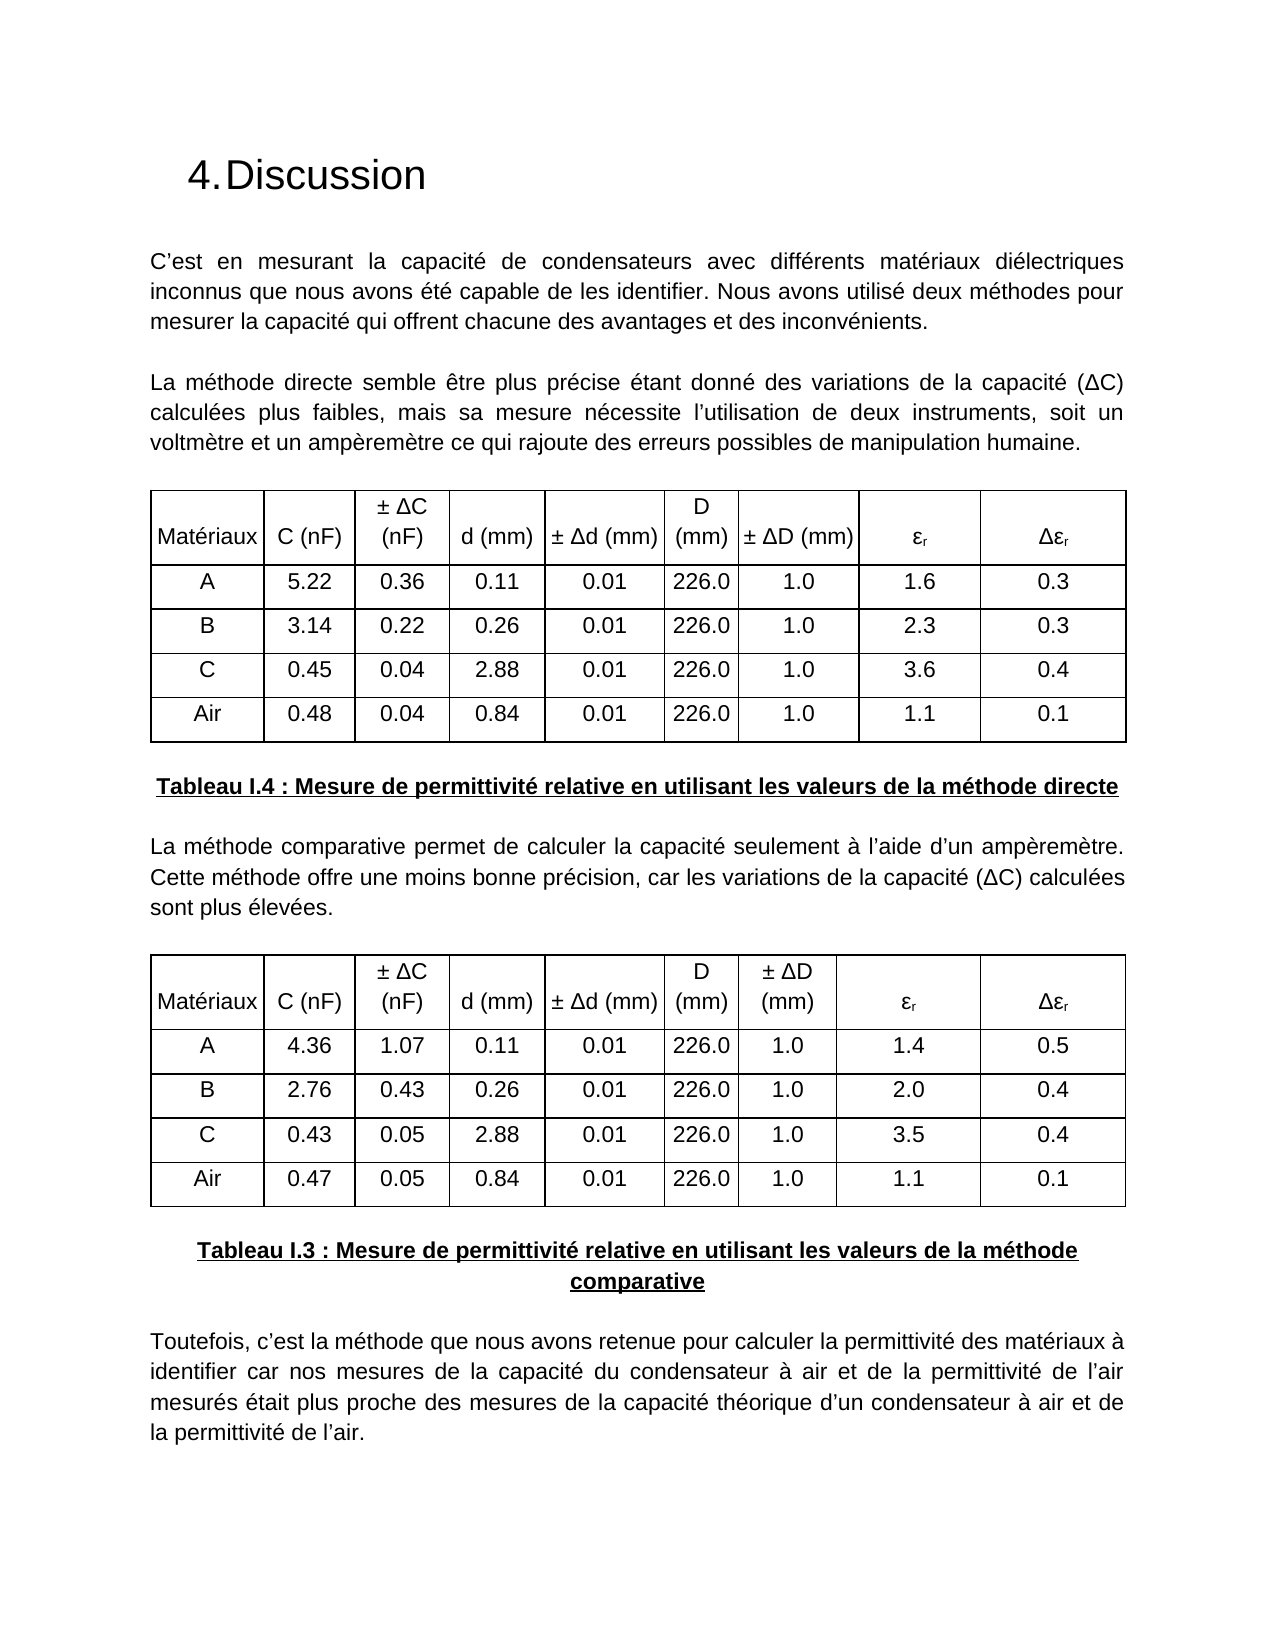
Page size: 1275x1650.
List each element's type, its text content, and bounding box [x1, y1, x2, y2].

table_cell 0.04 [356, 654, 449, 697]
table_cell 0.4 [981, 1119, 1125, 1161]
table_cell C [152, 654, 263, 697]
table_cell 0.3 [981, 566, 1125, 608]
table_cell 1.0 [739, 654, 858, 697]
table_cell 0.01 [546, 1163, 664, 1206]
table_cell Air [152, 1163, 263, 1206]
table_cell 0.84 [450, 1163, 544, 1206]
table_cell 0.26 [450, 1075, 544, 1117]
table_cell 2.0 [837, 1075, 980, 1117]
table_cell 1.0 [739, 1075, 836, 1117]
table_cell 226.0 [665, 1163, 738, 1206]
table_cell 1.1 [860, 698, 980, 741]
table_cell 3.14 [265, 610, 354, 652]
table_cell 0.11 [450, 1030, 544, 1073]
table_cell 0.4 [981, 1075, 1125, 1117]
table_header D (mm) [665, 956, 738, 1028]
table_cell 1.0 [739, 1030, 836, 1073]
table_header C (nF) [265, 491, 354, 564]
table_cell 0.26 [450, 610, 544, 652]
table_cell 0.05 [356, 1119, 449, 1161]
table_cell 0.47 [265, 1163, 354, 1206]
table_header Δεr [981, 491, 1125, 564]
table_cell Air [152, 698, 263, 741]
table_cell 1.4 [837, 1030, 980, 1073]
table_cell 0.11 [450, 566, 544, 608]
table_cell 0.1 [981, 698, 1125, 741]
table_cell 5.22 [265, 566, 354, 608]
table_header d (mm) [450, 956, 544, 1028]
table_cell 0.43 [265, 1119, 354, 1161]
table_cell 0.01 [546, 566, 664, 608]
table_cell 226.0 [665, 610, 738, 652]
table_cell 3.6 [860, 654, 980, 697]
table_cell 1.6 [860, 566, 980, 608]
table_header ± Δd (mm) [546, 491, 664, 564]
table_header D (mm) [665, 491, 738, 564]
text Toutefois, c’est la méthode que nous avons retenue pour calculer la permittivité des matériaux à identifier car nos mesures de la capacité du condensateur à air et de la permittivité de l’air mesurés était plus proche des mesures de la capacité théorique d’un condensateur à air et de la permittivité de l’air. [150, 1328, 1125, 1445]
table_cell 0.5 [981, 1030, 1125, 1073]
table_cell C [152, 1119, 263, 1161]
table_header ± ΔD (mm) [739, 956, 836, 1028]
table_header εr [837, 956, 980, 1028]
table_header ± ΔC (nF) [356, 956, 449, 1028]
table_header Matériaux [152, 491, 263, 564]
table_cell B [152, 610, 263, 652]
text C’est en mesurant la capacité de condensateurs avec différents matériaux diélectriques inconnus que nous avons été capable de les identifier. Nous avons utilisé deux méthodes pour mesurer la capacité qui offrent chacune des avantages et des inconvénients. [150, 248, 1125, 334]
table_header ± ΔC (nF) [356, 491, 449, 564]
table_header Matériaux [152, 956, 263, 1028]
text La méthode comparative permet de calculer la capacité seulement à l’aide d’un ampèremètre. Cette méthode offre une moins bonne précision, car les variations de la capacité (ΔC) calculées sont plus élevées. [150, 833, 1125, 920]
table_cell 0.04 [356, 698, 449, 741]
table_cell 0.84 [450, 698, 544, 741]
table_cell 1.0 [739, 566, 858, 608]
table_cell 1.1 [837, 1163, 980, 1206]
table_cell 0.4 [981, 654, 1125, 697]
table_cell 0.36 [356, 566, 449, 608]
table_cell 0.01 [546, 610, 664, 652]
table_cell 4.36 [265, 1030, 354, 1073]
table_header ± Δd (mm) [546, 956, 664, 1028]
table_cell 0.01 [546, 1075, 664, 1117]
table_cell B [152, 1075, 263, 1117]
table_cell 226.0 [665, 566, 738, 608]
table_header Δεr [981, 956, 1125, 1028]
text Tableau I.4 : Mesure de permittivité relative en utilisant les valeurs de la méthode directe [150, 773, 1125, 799]
table_cell 0.01 [546, 1119, 664, 1161]
table_cell 226.0 [665, 1119, 738, 1161]
table_cell 0.01 [546, 1030, 664, 1073]
table_cell 0.05 [356, 1163, 449, 1206]
table_header d (mm) [450, 491, 544, 564]
table_cell 3.5 [837, 1119, 980, 1161]
table_cell 1.0 [739, 1163, 836, 1206]
table_header ± ΔD (mm) [739, 491, 858, 564]
subtitle Discussion [187, 150, 1125, 198]
text La méthode directe semble être plus précise étant donné des variations de la capacité (ΔC) calculées plus faibles, mais sa mesure nécessite l’utilisation de deux instruments, soit un voltmètre et un ampèremètre ce qui rajoute des erreurs possibles de manipulation humaine. [150, 369, 1125, 455]
table_cell 226.0 [665, 698, 738, 741]
table_cell 2.76 [265, 1075, 354, 1117]
table_cell 2.3 [860, 610, 980, 652]
table_cell 0.48 [265, 698, 354, 741]
table_cell 0.1 [981, 1163, 1125, 1206]
table_cell 226.0 [665, 1075, 738, 1117]
text Tableau I.3 : Mesure de permittivité relative en utilisant les valeurs de la méthode comparative [150, 1237, 1125, 1294]
table_header C (nF) [265, 956, 354, 1028]
table_cell 0.45 [265, 654, 354, 697]
table_cell A [152, 566, 263, 608]
table_cell 2.88 [450, 1119, 544, 1161]
table_cell 226.0 [665, 654, 738, 697]
table_cell 2.88 [450, 654, 544, 697]
table_cell 226.0 [665, 1030, 738, 1073]
table_cell 0.22 [356, 610, 449, 652]
table_header εr [860, 491, 980, 564]
table_cell A [152, 1030, 263, 1073]
table_cell 0.43 [356, 1075, 449, 1117]
table_cell 0.3 [981, 610, 1125, 652]
table_cell 1.0 [739, 610, 858, 652]
table_cell 1.07 [356, 1030, 449, 1073]
table_cell 1.0 [739, 1119, 836, 1161]
table_cell 0.01 [546, 654, 664, 697]
table_cell 0.01 [546, 698, 664, 741]
table_cell 1.0 [739, 698, 858, 741]
